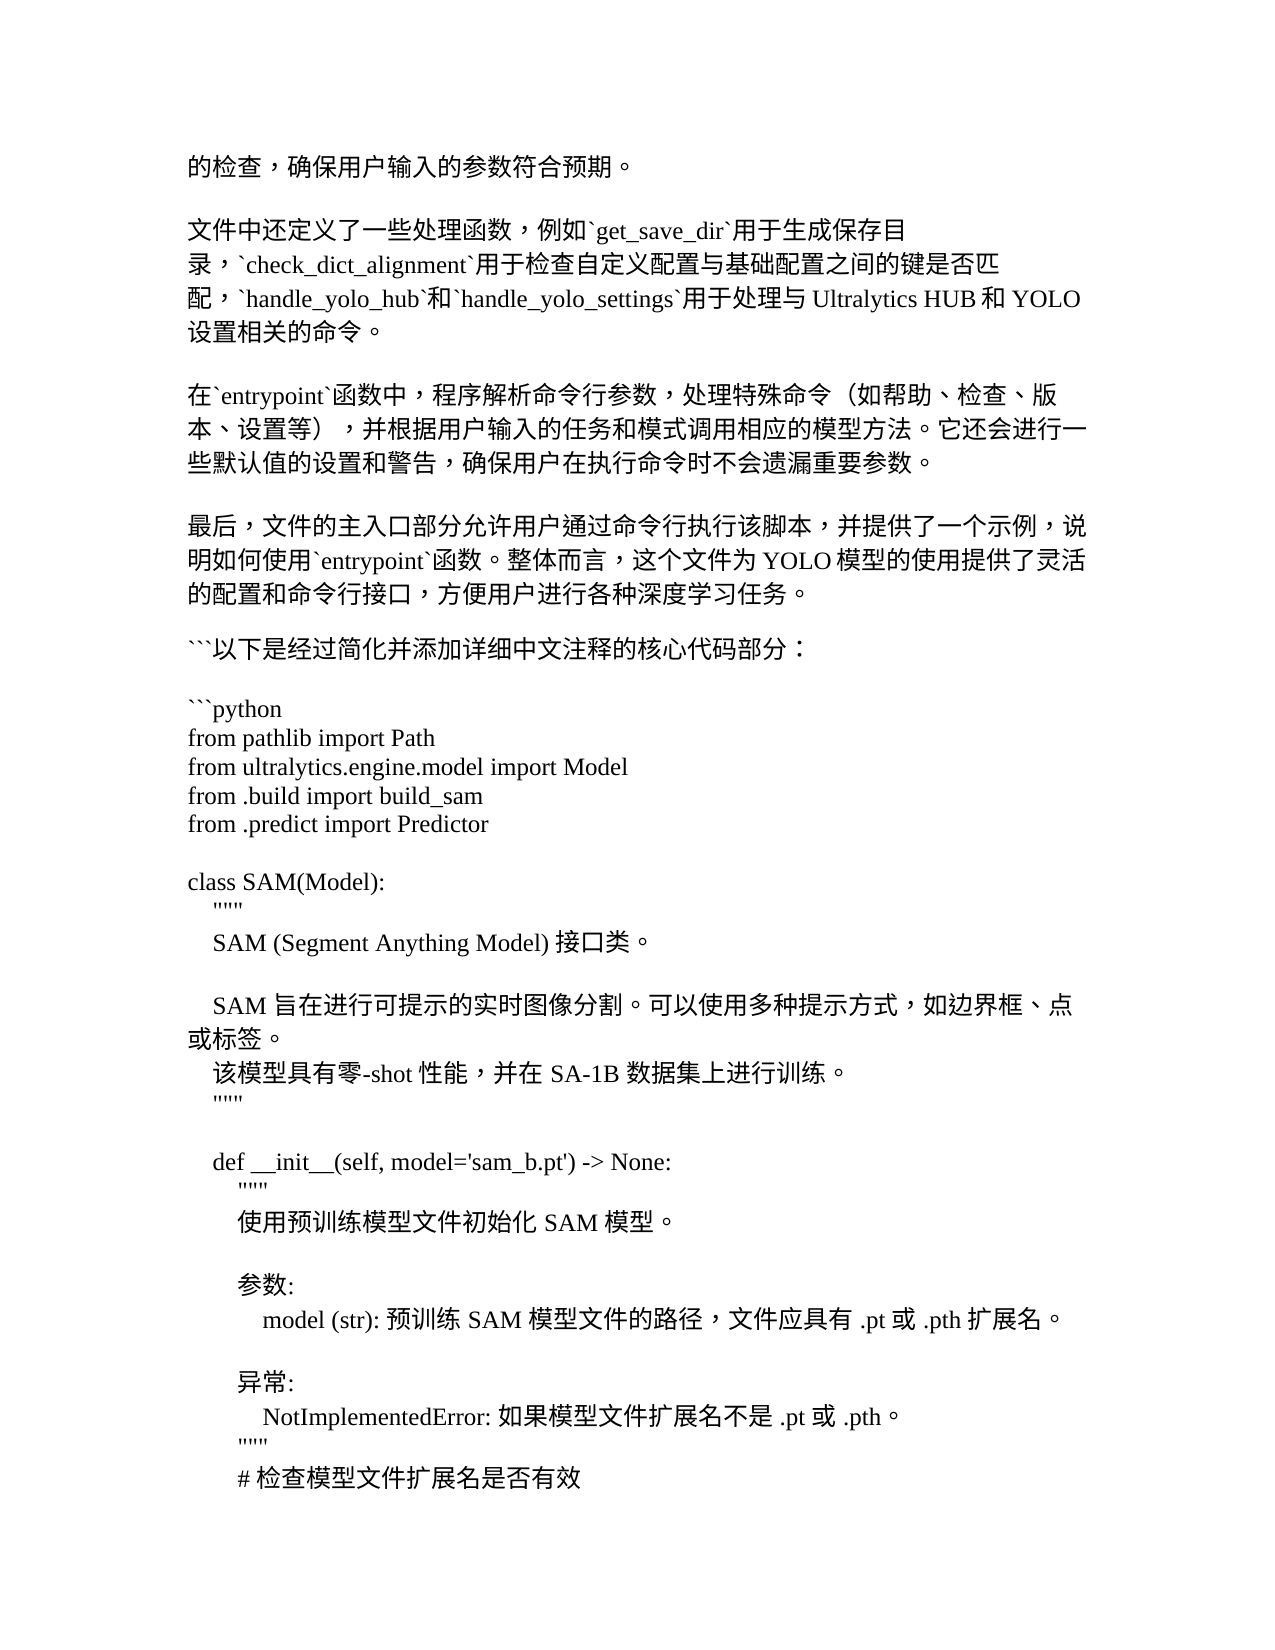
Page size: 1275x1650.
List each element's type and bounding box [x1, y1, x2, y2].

text [187, 632, 1087, 1495]
text [187, 150, 1087, 611]
